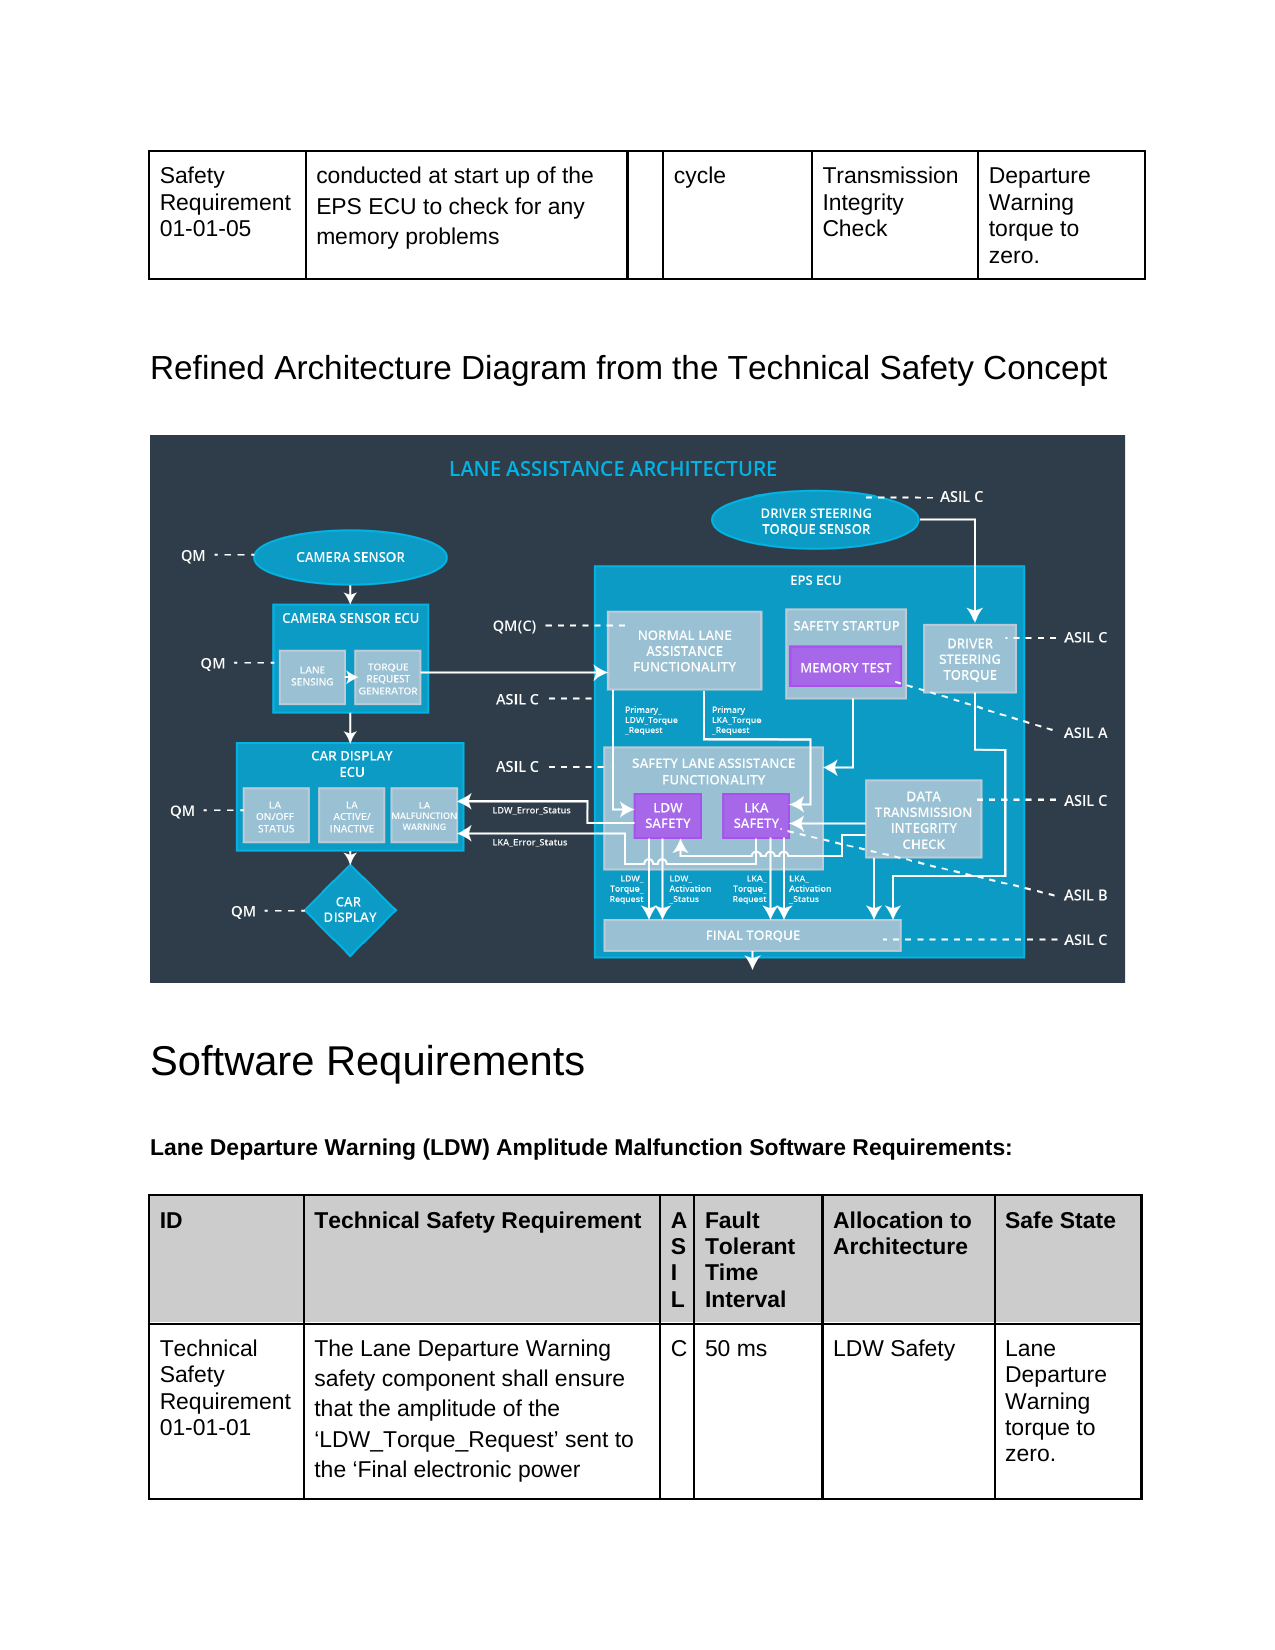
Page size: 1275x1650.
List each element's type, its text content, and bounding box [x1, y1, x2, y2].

table_cell Ignition cycle [664, 152, 811, 278]
picture [150, 435, 1125, 983]
table_header ID [150, 1196, 303, 1322]
table_cell A [629, 152, 662, 278]
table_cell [979, 152, 1144, 278]
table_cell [813, 152, 977, 278]
table_cell C [661, 1325, 693, 1498]
text Lane Departure Warning (LDW) Amplitude Malfunction Software Requirements: [150, 1134, 1125, 1160]
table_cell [305, 1325, 659, 1498]
table_header Allocation to Architecture [824, 1196, 994, 1322]
table_header Safe State [996, 1196, 1140, 1322]
table_header Fault Tolerant Time Interval [695, 1196, 821, 1322]
subtitle Software Requirements [150, 1037, 1125, 1085]
table_cell 50 ms [695, 1325, 821, 1498]
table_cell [996, 1325, 1140, 1498]
table_cell LDW Safety [824, 1325, 994, 1498]
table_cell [150, 152, 305, 278]
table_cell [307, 152, 626, 278]
subtitle Refined Architecture Diagram from the Technical Safety Concept [150, 348, 1125, 387]
table_header Technical Safety Requirement [305, 1196, 659, 1322]
table_header ASIL [661, 1196, 693, 1322]
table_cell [150, 1325, 303, 1498]
